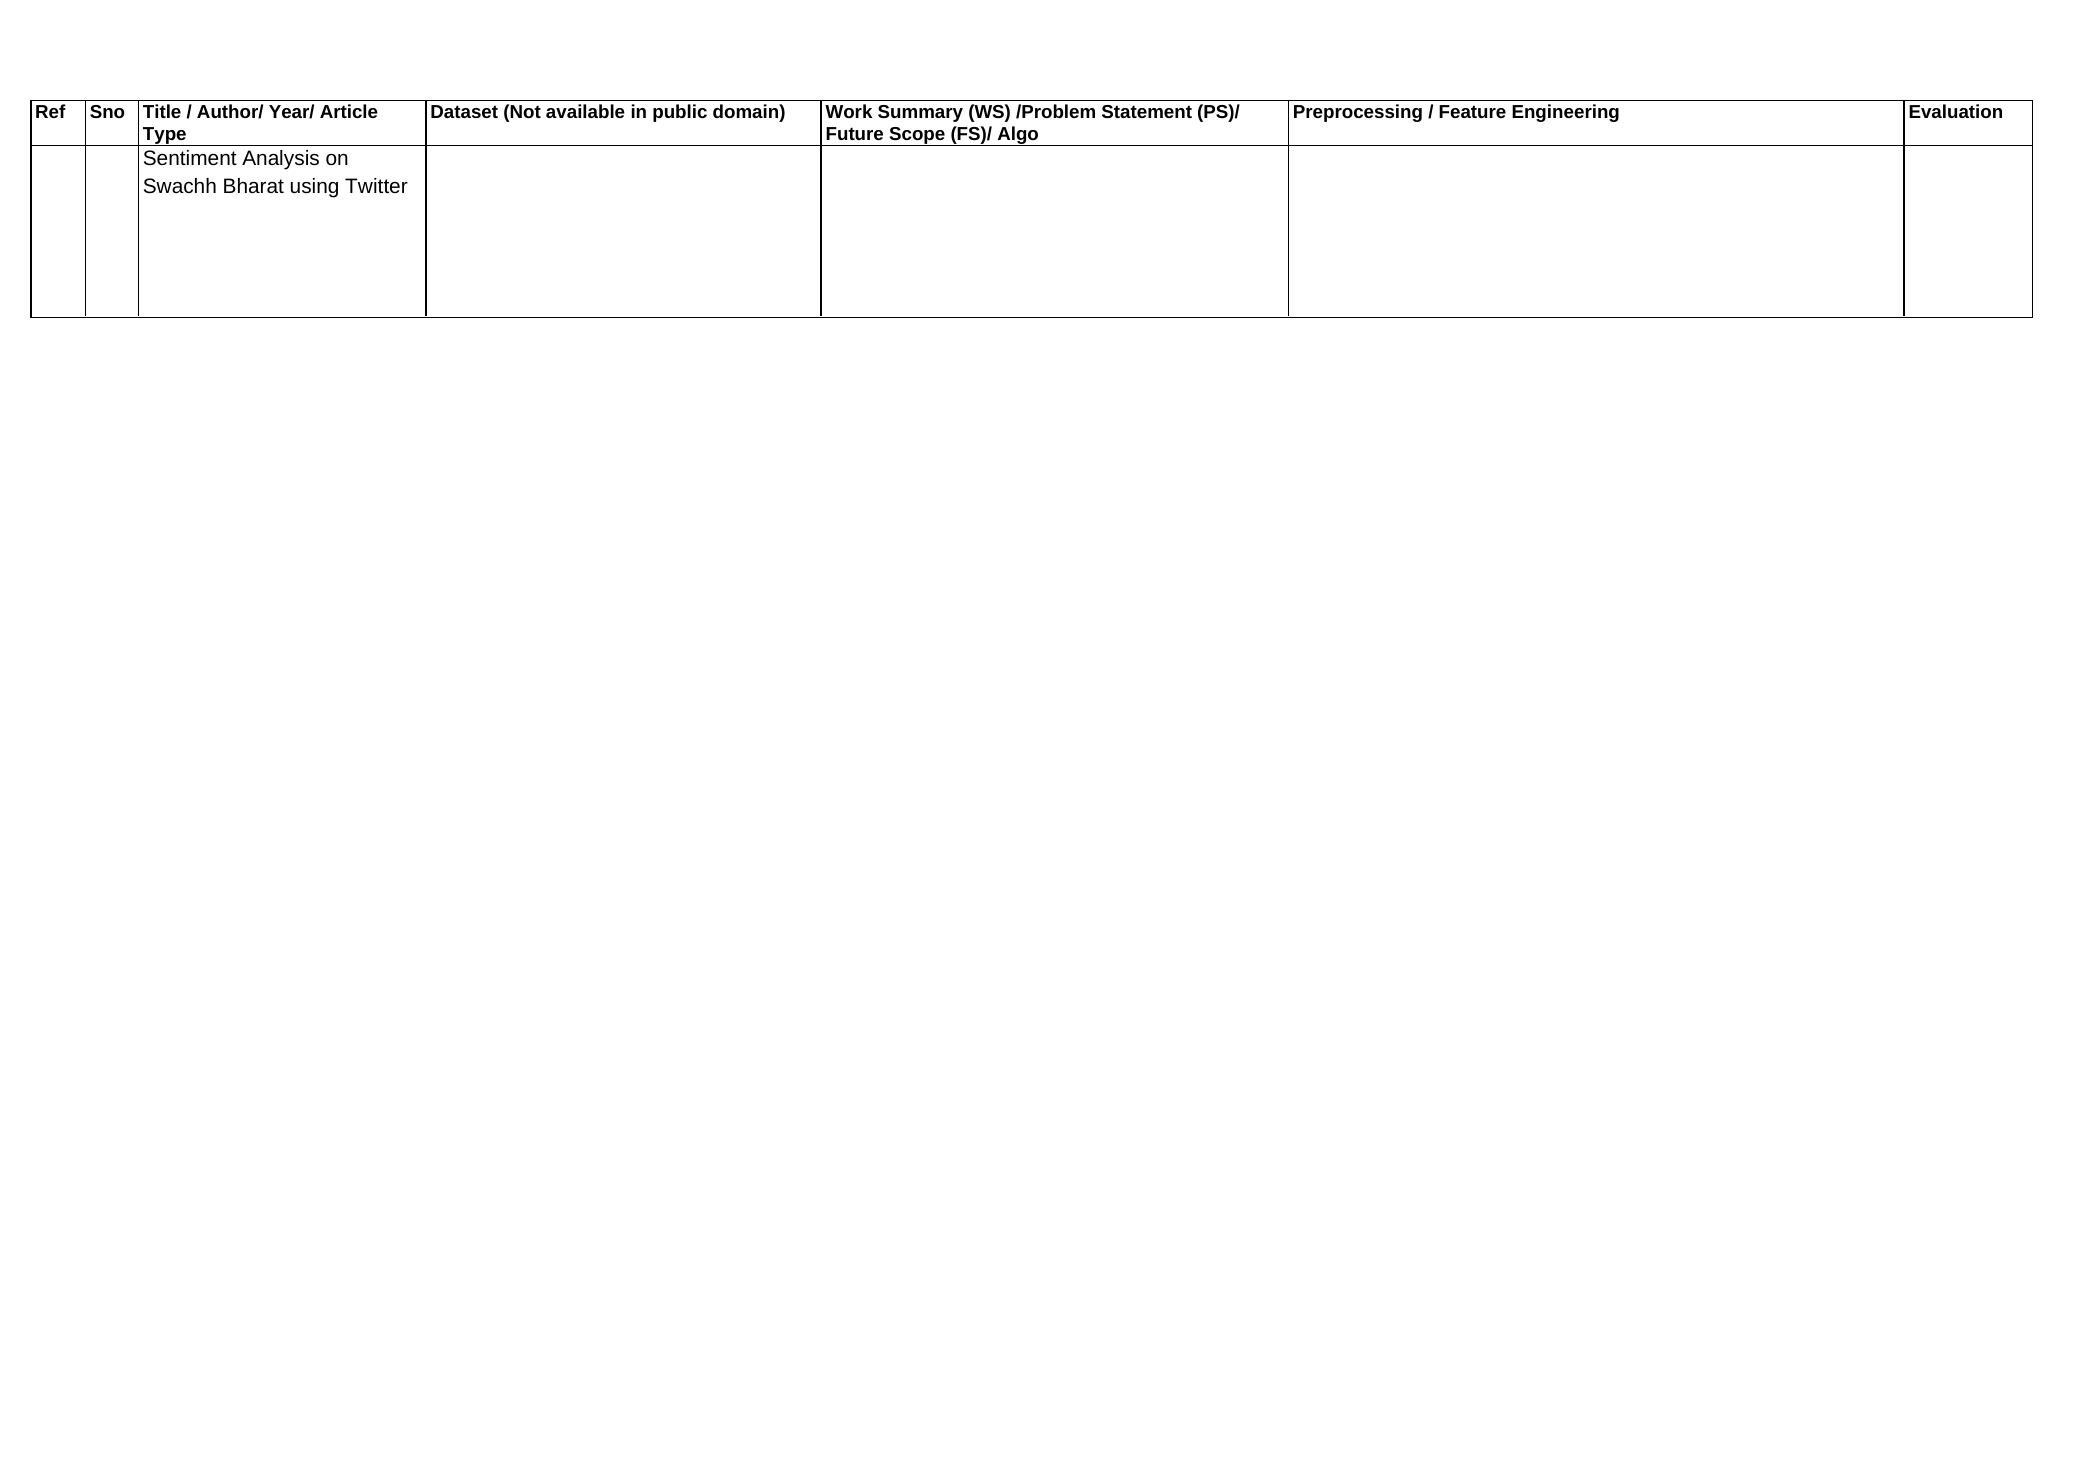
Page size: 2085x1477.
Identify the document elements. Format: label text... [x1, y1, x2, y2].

table_cell [32, 146, 85, 316]
table_cell [427, 146, 820, 316]
table_cell [822, 146, 1288, 316]
table_header Dataset (Not available in public domain) [427, 101, 820, 144]
table_header Evaluation [1905, 101, 2032, 144]
table_header Title / Author/ Year/ Article Type [139, 101, 425, 144]
table_header Work Summary (WS) /Problem Statement (PS)/ Future Scope (FS)/ Algo [822, 101, 1288, 144]
table_cell Sentiment Analysis on Swachh Bharat using Twitter [139, 146, 425, 316]
table_cell [1905, 146, 2032, 316]
table_header Sno [86, 101, 138, 144]
table_header Ref [32, 101, 85, 144]
table_header Preprocessing / Feature Engineering [1289, 101, 1903, 144]
table_cell [86, 146, 138, 316]
table_cell [1289, 146, 1903, 316]
